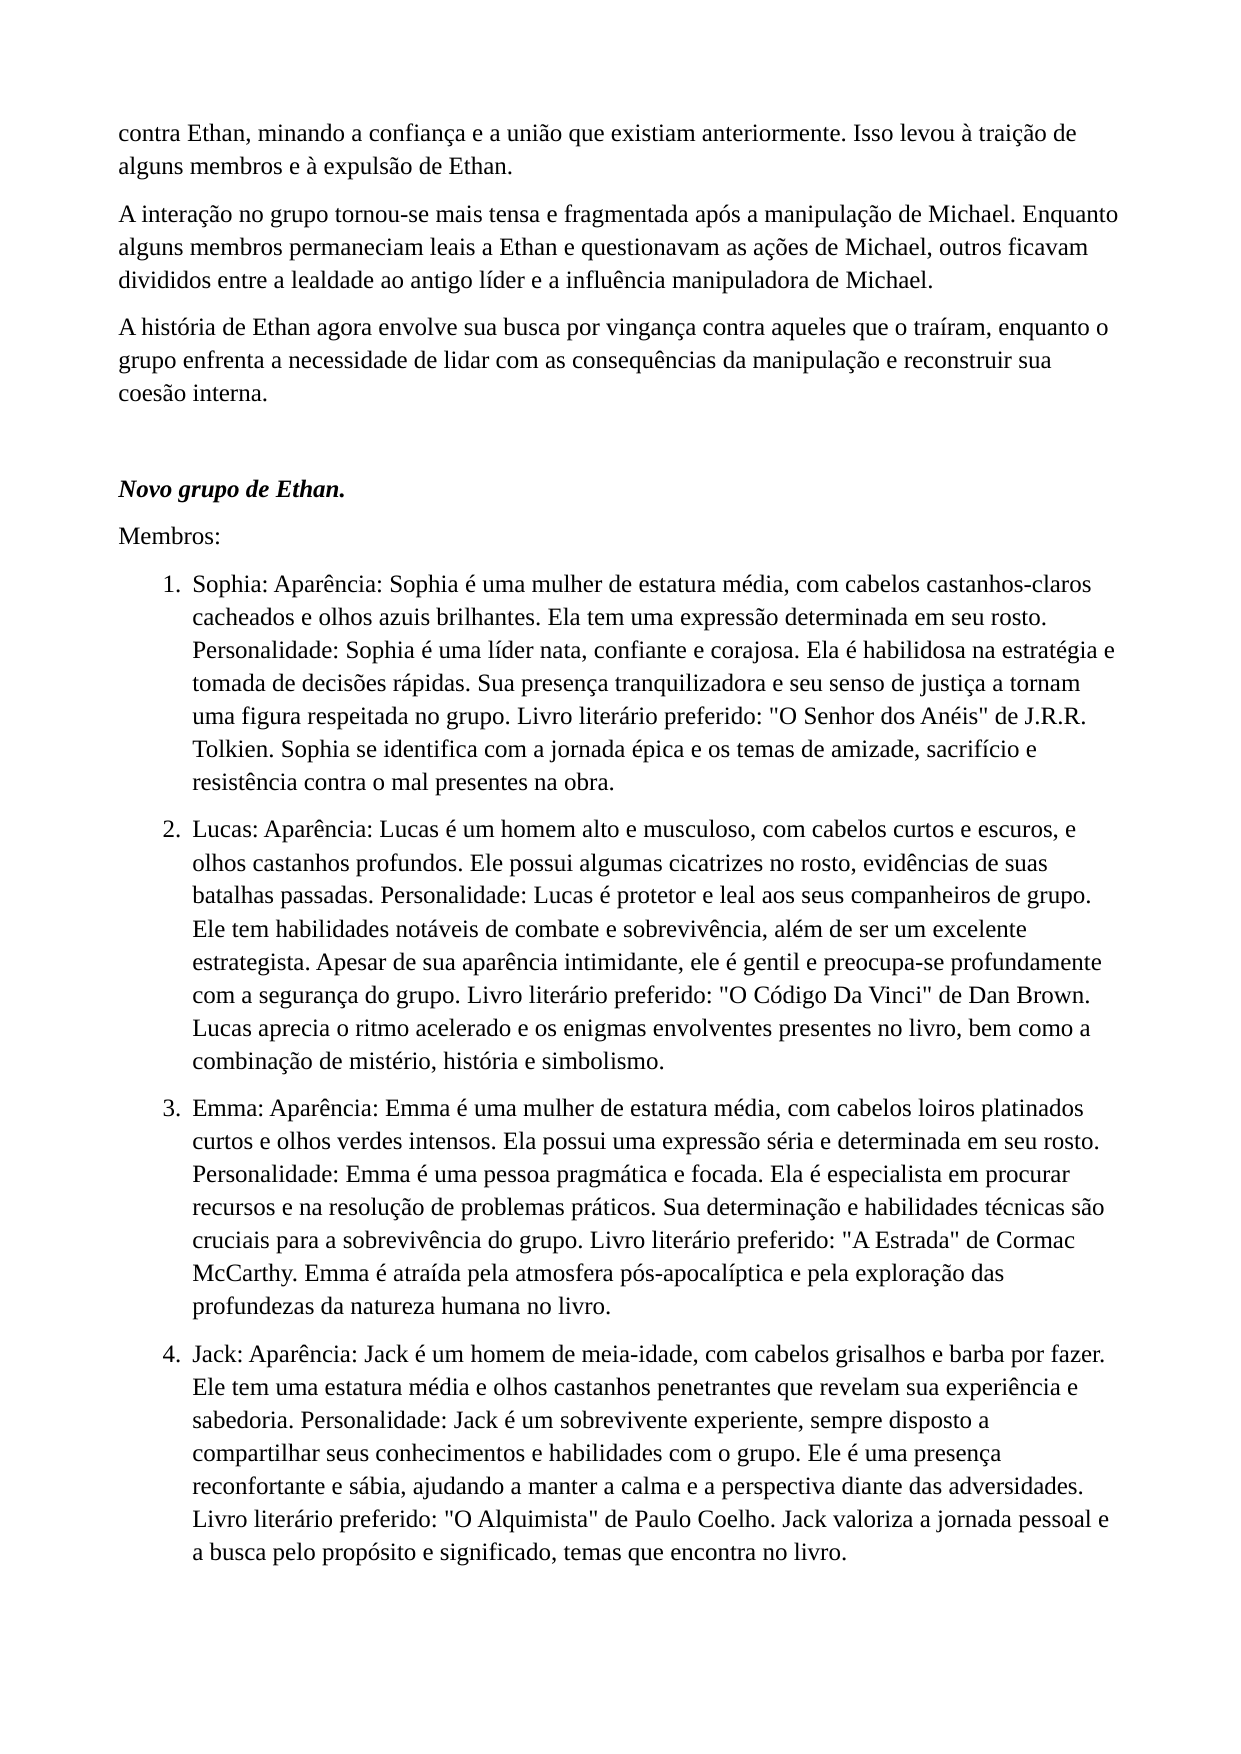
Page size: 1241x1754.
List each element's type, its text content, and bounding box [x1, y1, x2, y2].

list Emma: Aparência: Emma é uma mulher de estatura média, com cabelos loiros platinados curtos e olhos verdes intensos. Ela possui uma expressão séria e determinada em seu rosto. Personalidade: Emma é uma pessoa pragmática e focada. Ela é especialista em procurar recursos e na resolução de problemas práticos. Sua determinação e habilidades técnicas são cruciais para a sobrevivência do grupo. Livro literário preferido: "A Estrada" de Cormac McCarthy. Emma é atraída pela atmosfera pós-apocalíptica e pela exploração das profundezas da natureza humana no livro. [162, 1093, 1122, 1320]
text A história de Ethan agora envolve sua busca por vingança contra aqueles que o traíram, enquanto o grupo enfrenta a necessidade de lidar com as consequências da manipulação e reconstruir sua coesão interna. [118, 312, 1122, 407]
list Lucas: Aparência: Lucas é um homem alto e musculoso, com cabelos curtos e escuros, e olhos castanhos profundos. Ele possui algumas cicatrizes no rosto, evidências de suas batalhas passadas. Personalidade: Lucas é protetor e leal aos seus companheiros de grupo. Ele tem habilidades notáveis de combate e sobrevivência, além de ser um excelente estrategista. Apesar de sua aparência intimidante, ele é gentil e preocupa-se profundamente com a segurança do grupo. Livro literário preferido: "O Código Da Vinci" de Dan Brown. Lucas aprecia o ritmo acelerado e os enigmas envolventes presentes no livro, bem como a combinação de mistério, história e simbolismo. [162, 814, 1122, 1074]
text A interação no grupo tornou-se mais tensa e fragmentada após a manipulação de Michael. Enquanto alguns membros permaneciam leais a Ethan e questionavam as ações de Michael, outros ficavam divididos entre a lealdade ao antigo líder e a influência manipuladora de Michael. [118, 199, 1122, 293]
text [118, 118, 1122, 180]
list Sophia: Aparência: Sophia é uma mulher de estatura média, com cabelos castanhos-claros cacheados e olhos azuis brilhantes. Ela tem uma expressão determinada em seu rosto. Personalidade: Sophia é uma líder nata, confiante e corajosa. Ela é habilidosa na estratégia e tomada de decisões rápidas. Sua presença tranquilizadora e seu senso de justiça a tornam uma figura respeitada no grupo. Livro literário preferido: "O Senhor dos Anéis" de J.R.R. Tolkien. Sophia se identifica com a jornada épica e os temas de amizade, sacrifício e resistência contra o mal presentes na obra. [162, 569, 1122, 796]
text Novo grupo de Ethan. [118, 474, 1122, 502]
text Membros: [118, 521, 1122, 550]
list Jack: Aparência: Jack é um homem de meia-idade, com cabelos grisalhos e barba por fazer. Ele tem uma estatura média e olhos castanhos penetrantes que revelam sua experiência e sabedoria. Personalidade: Jack é um sobrevivente experiente, sempre disposto a compartilhar seus conhecimentos e habilidades com o grupo. Ele é uma presença reconfortante e sábia, ajudando a manter a calma e a perspectiva diante das adversidades. Livro literário preferido: "O Alquimista" de Paulo Coelho. Jack valoriza a jornada pessoal e a busca pelo propósito e significado, temas que encontra no livro. [162, 1339, 1122, 1566]
